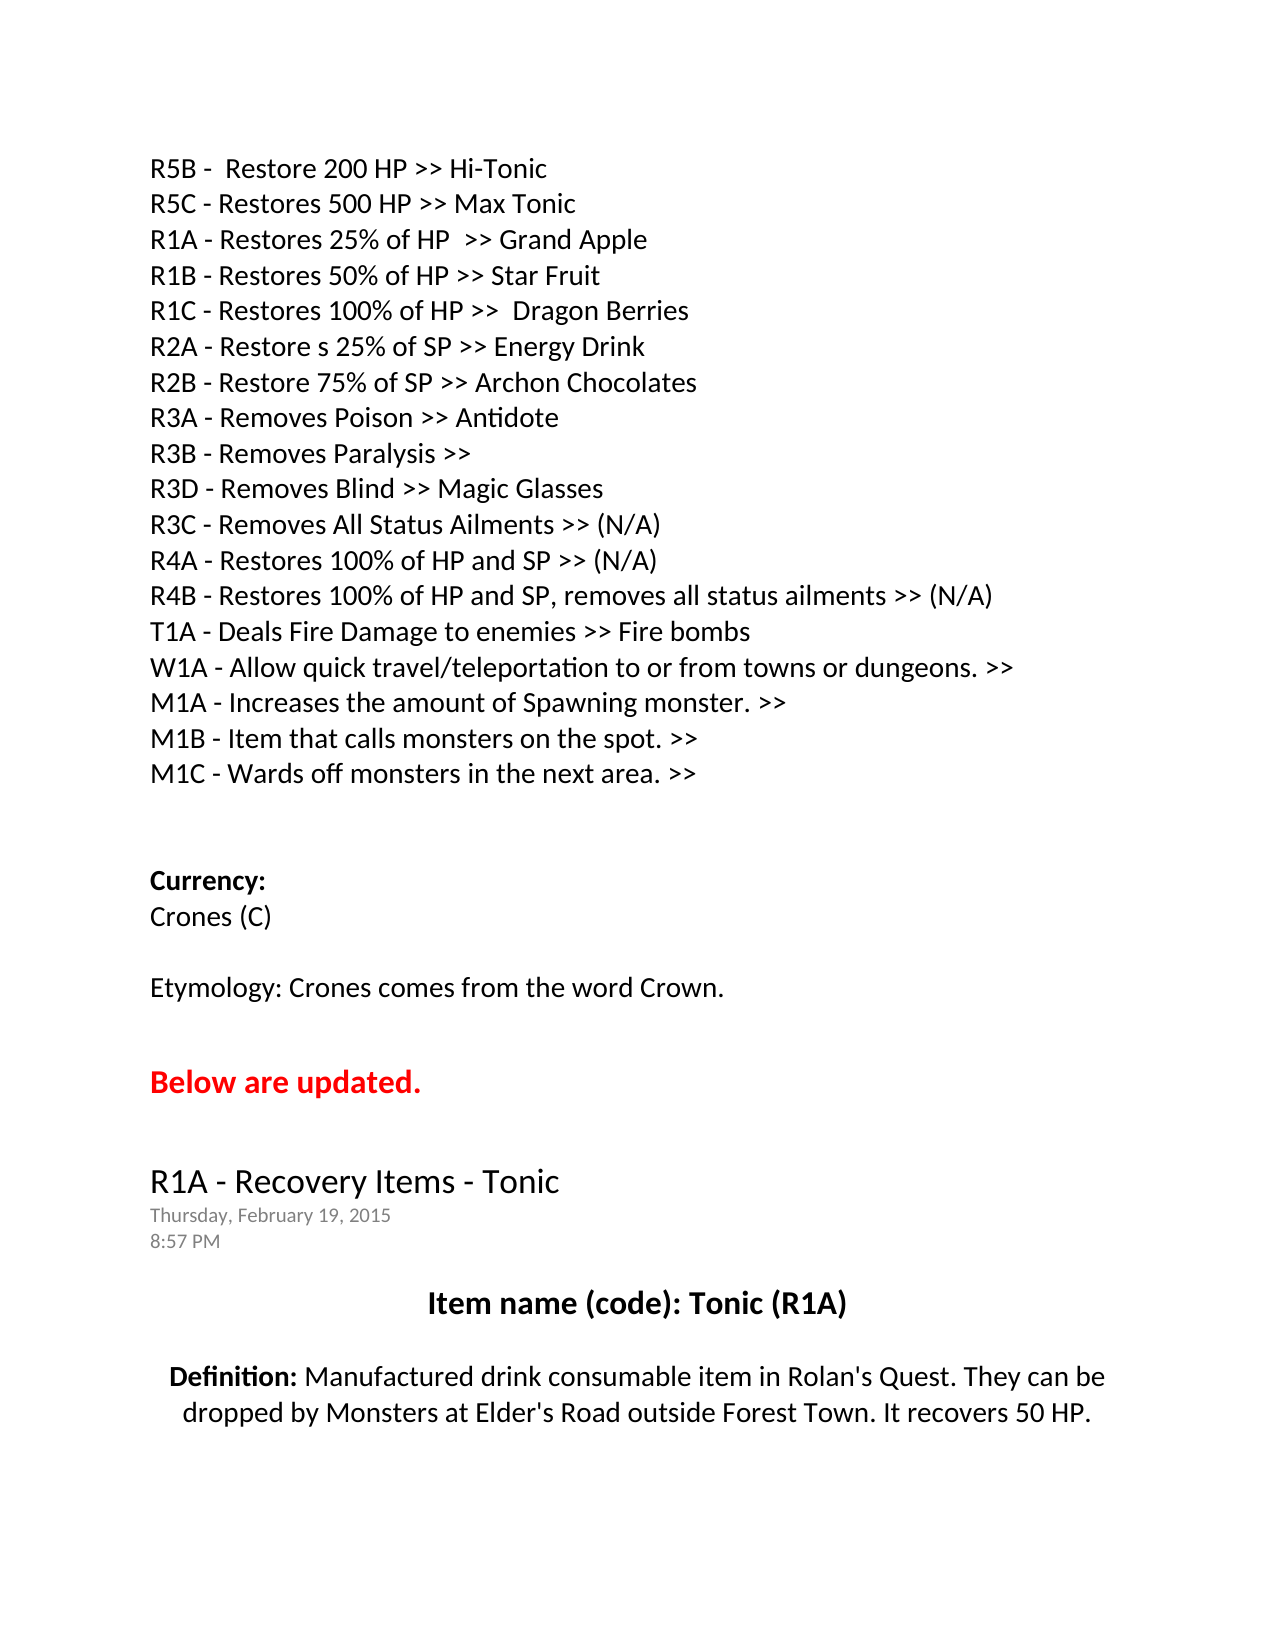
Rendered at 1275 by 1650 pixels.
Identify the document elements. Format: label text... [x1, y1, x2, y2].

text R3A - Removes Poison >> Antidote [150, 399, 1125, 435]
text R3C - Removes All Status Ailments >> (N/A) [150, 506, 1125, 542]
text R4A - Restores 100% of HP and SP >> (N/A) [150, 542, 1125, 577]
text Definition: Manufactured drink consumable item in Rolan's Quest. They can be dropped by Monsters at Elder's Road outside Forest Town. It recovers 50 HP. [150, 1358, 1125, 1430]
text Item name (code): Tonic (R1A) [150, 1282, 1125, 1323]
text R3B - Removes Paralysis >> [150, 435, 1125, 471]
text Thursday, February 19, 2015 [150, 1202, 1125, 1228]
text W1A - Allow quick travel/teleportation to or from towns or dungeons. >> [150, 649, 1125, 684]
text R1A - Recovery Items - Tonic [150, 1159, 1125, 1202]
text R2A - Restore s 25% of SP >> Energy Drink [150, 328, 1125, 364]
text M1B - Item that calls monsters on the spot. >> [150, 720, 1125, 756]
text 8:57 PM [150, 1228, 1125, 1253]
text R5B - Restore 200 HP >> Hi-Tonic [150, 150, 1125, 186]
text R4B - Restores 100% of HP and SP, removes all status ailments >> (N/A) [150, 577, 1125, 613]
text Crones (C) [150, 898, 1125, 934]
text T1A - Deals Fire Damage to enemies >> Fire bombs [150, 613, 1125, 649]
text Etymology: Crones comes from the word Crown. [150, 969, 1125, 1005]
text M1C - Wards off monsters in the next area. >> [150, 756, 1125, 791]
text R1A - Restores 25% of HP >> Grand Apple [150, 221, 1125, 257]
text R1B - Restores 50% of HP >> Star Fruit [150, 257, 1125, 292]
text M1A - Increases the amount of Spawning monster. >> [150, 684, 1125, 720]
text Below are updated. [150, 1061, 1125, 1102]
text R5C - Restores 500 HP >> Max Tonic [150, 186, 1125, 221]
text R3D - Removes Blind >> Magic Glasses [150, 471, 1125, 506]
text Currency: [150, 862, 1125, 898]
text R1C - Restores 100% of HP >> Dragon Berries [150, 292, 1125, 328]
text R2B - Restore 75% of SP >> Archon Chocolates [150, 364, 1125, 399]
